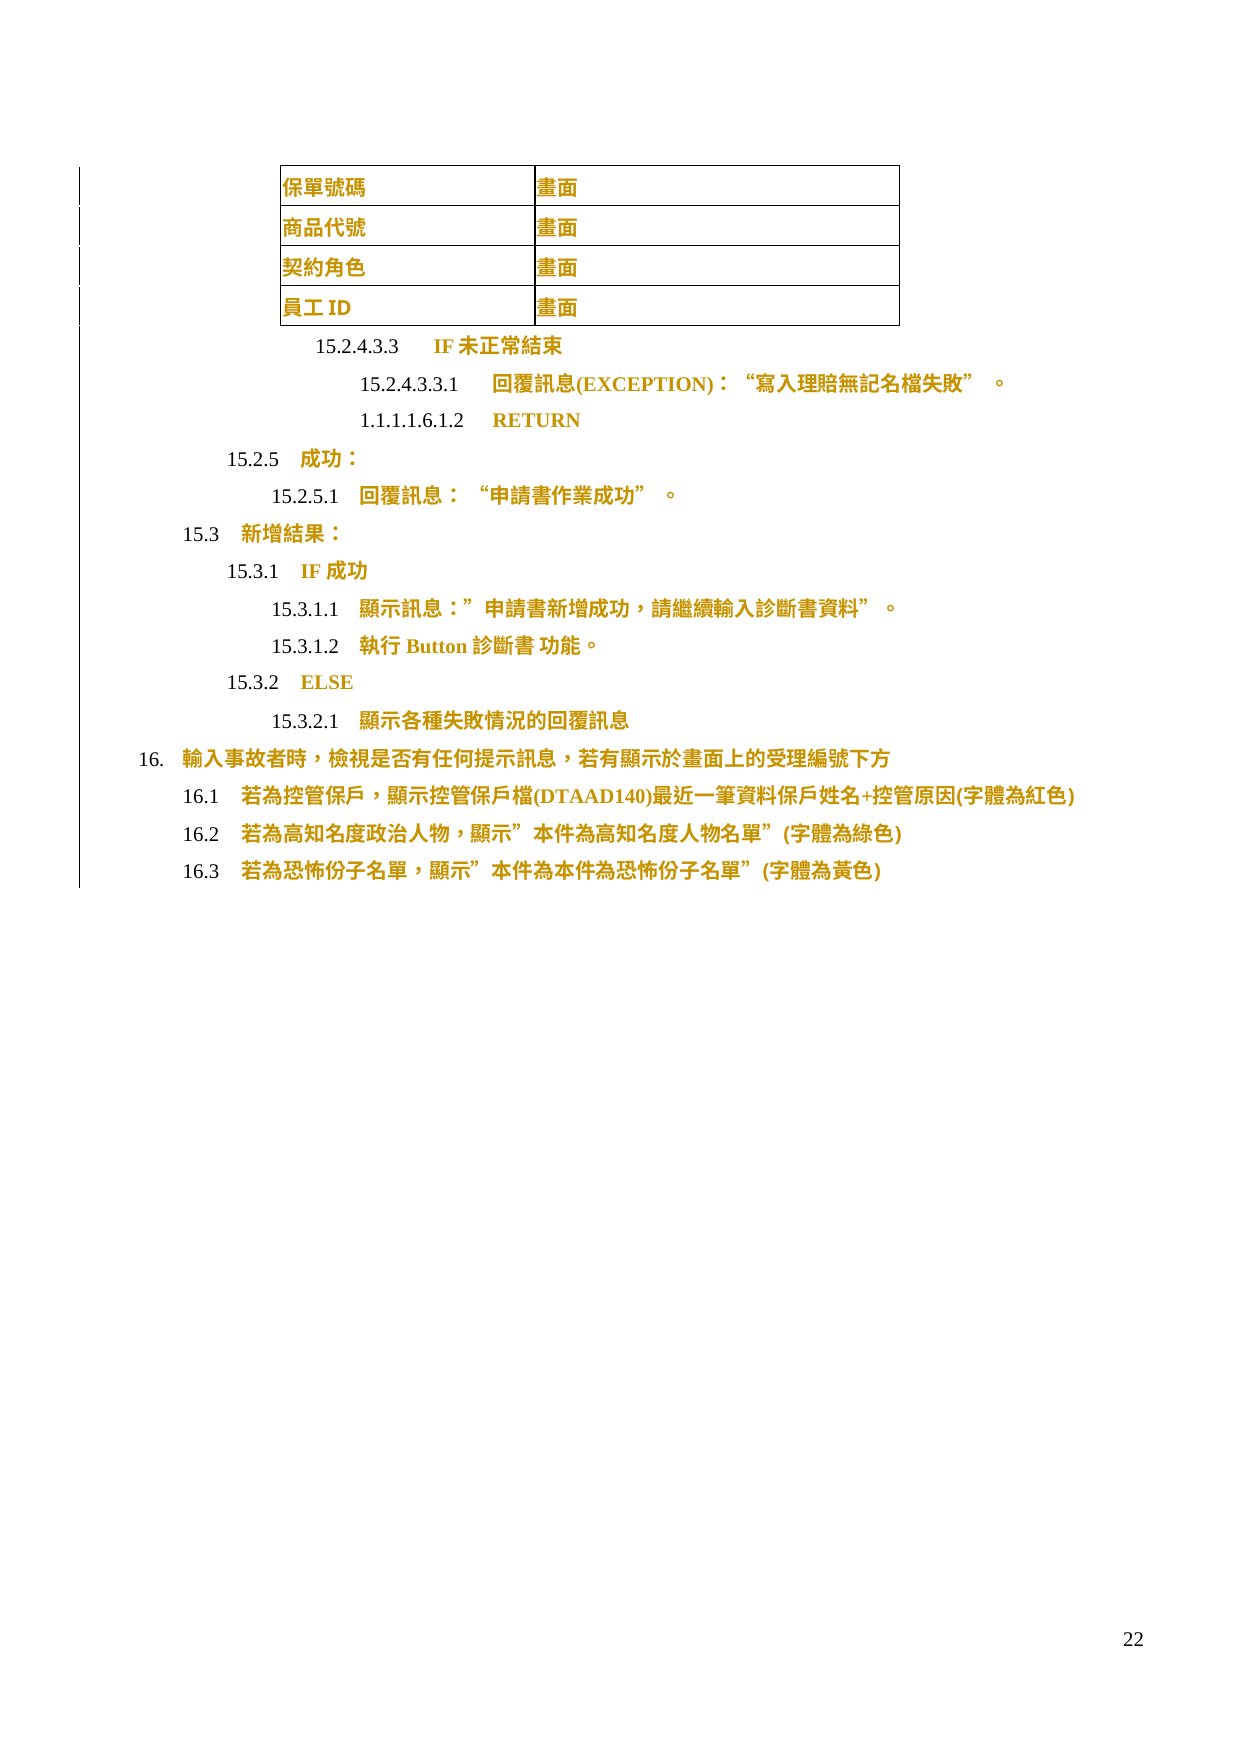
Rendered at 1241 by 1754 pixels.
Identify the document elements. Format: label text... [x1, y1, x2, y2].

table_cell 員工ID [281, 286, 534, 325]
list 成功： [227, 438, 1144, 476]
list IF 成功 [227, 551, 1144, 588]
table_cell 畫面 [536, 166, 899, 204]
list 回覆訊息(EXCEPTION)：“寫入理賠無記名檔失敗” 。 [359, 363, 1144, 401]
table_cell 保單號碼 [281, 166, 534, 204]
table_cell 畫面 [536, 286, 899, 325]
list RETURN [359, 401, 1144, 438]
list 若為控管保戶，顯示控管保戶檔(DTAAD140)最近一筆資料保戶姓名+控管原因(字體為紅色) [182, 776, 1144, 813]
table_cell 畫面 [536, 246, 899, 285]
list IF 未正常結束 [315, 326, 1144, 363]
list 回覆訊息： “申請書作業成功” 。 [271, 476, 1144, 513]
list 顯示各種失敗情況的回覆訊息 [271, 701, 1144, 738]
list 若為高知名度政治人物，顯示”本件為高知名度人物名單”(字體為綠色) [182, 813, 1144, 851]
list 輸入事故者時，檢視是否有任何提示訊息，若有顯示於畫面上的受理編號下方 [138, 738, 1144, 776]
table_cell 商品代號 [281, 206, 534, 245]
list 執行 Button 診斷書 功能。 [271, 626, 1144, 663]
table_cell 契約角色 [281, 246, 534, 285]
table_cell 畫面 [536, 206, 899, 245]
list ELSE [227, 663, 1144, 701]
list 新增結果： [182, 513, 1144, 551]
list 若為恐怖份子名單，顯示”本件為本件為恐怖份子名單”(字體為黃色) [182, 851, 1144, 888]
list 顯示訊息：”申請書新增成功，請繼續輸入診斷書資料”。 [271, 588, 1144, 626]
